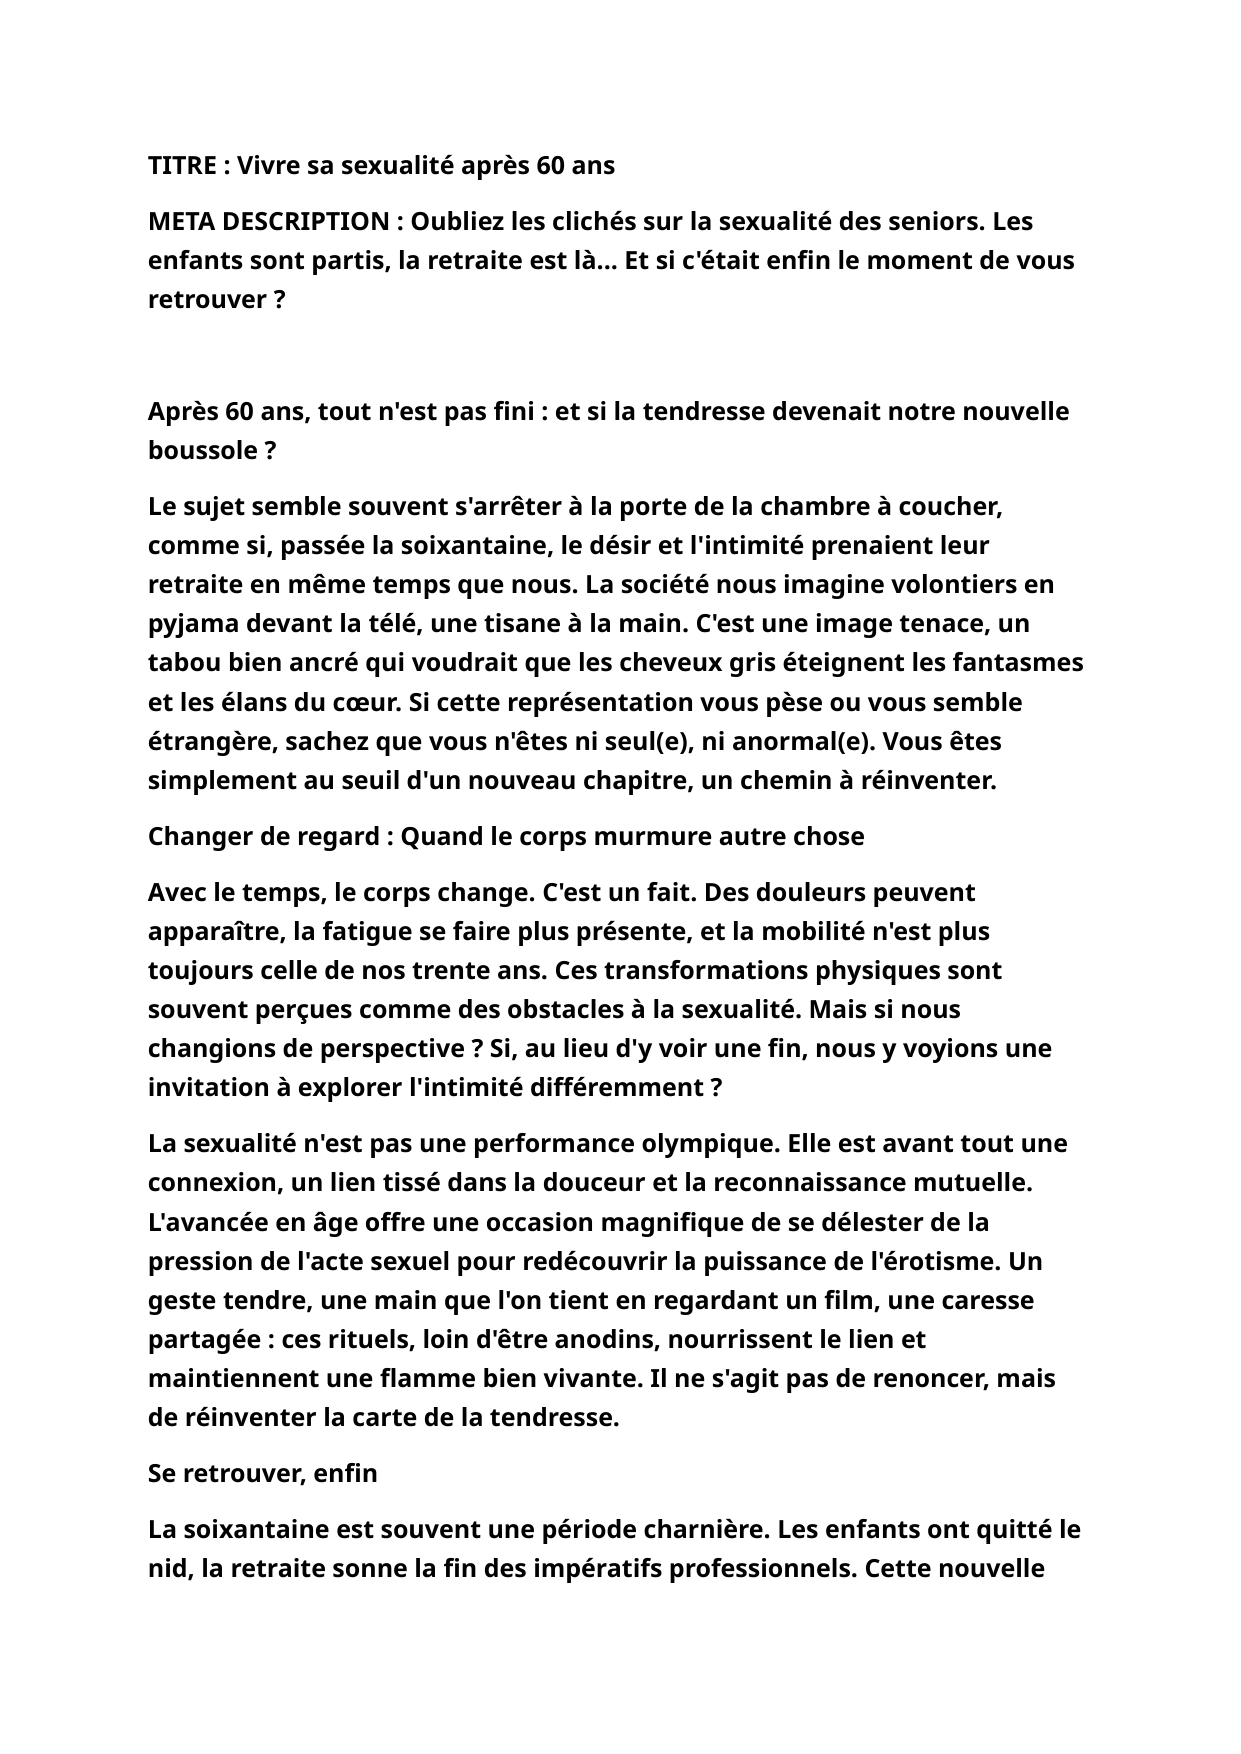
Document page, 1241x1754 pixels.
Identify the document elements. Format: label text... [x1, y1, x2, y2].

text Après 60 ans, tout n'est pas fini : et si la tendresse devenait notre nouvelle boussole ? [148, 393, 1093, 467]
text Le sujet semble souvent s'arrêter à la porte de la chambre à coucher, comme si, passée la soixantaine, le désir et l'intimité prenaient leur retraite en même temps que nous. La société nous imagine volontiers en pyjama devant la télé, une tisane à la main. C'est une image tenace, un tabou bien ancré qui voudrait que les cheveux gris éteignent les fantasmes et les élans du cœur. Si cette représentation vous pèse ou vous semble étrangère, sachez que vous n'êtes ni seul(e), ni anormal(e). Vous êtes simplement au seuil d'un nouveau chapitre, un chemin à réinventer. [148, 488, 1093, 797]
text Avec le temps, le corps change. C'est un fait. Des douleurs peuvent apparaître, la fatigue se faire plus présente, et la mobilité n'est plus toujours celle de nos trente ans. Ces transformations physiques sont souvent perçues comme des obstacles à la sexualité. Mais si nous changions de perspective ? Si, au lieu d'y voir une fin, nous y voyions une invitation à explorer l'intimité différemment ? [148, 874, 1093, 1104]
text La sexualité n'est pas une performance olympique. Elle est avant tout une connexion, un lien tissé dans la douceur et la reconnaissance mutuelle. L'avancée en âge offre une occasion magnifique de se délester de la pression de l'acte sexuel pour redécouvrir la puissance de l'érotisme. Un geste tendre, une main que l'on tient en regardant un film, une caresse partagée : ces rituels, loin d'être anodins, nourrissent le lien et maintiennent une flamme bien vivante. Il ne s'agit pas de renoncer, mais de réinventer la carte de la tendresse. [148, 1126, 1093, 1434]
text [148, 1512, 1093, 1585]
text TITRE : Vivre sa sexualité après 60 ans [148, 148, 1093, 182]
text META DESCRIPTION : Oubliez les clichés sur la sexualité des seniors. Les enfants sont partis, la retraite est là... Et si c'était enfin le moment de vous retrouver ? [148, 203, 1093, 316]
text Changer de regard : Quand le corps murmure autre chose [148, 818, 1093, 852]
text Se retrouver, enfin [148, 1456, 1093, 1490]
